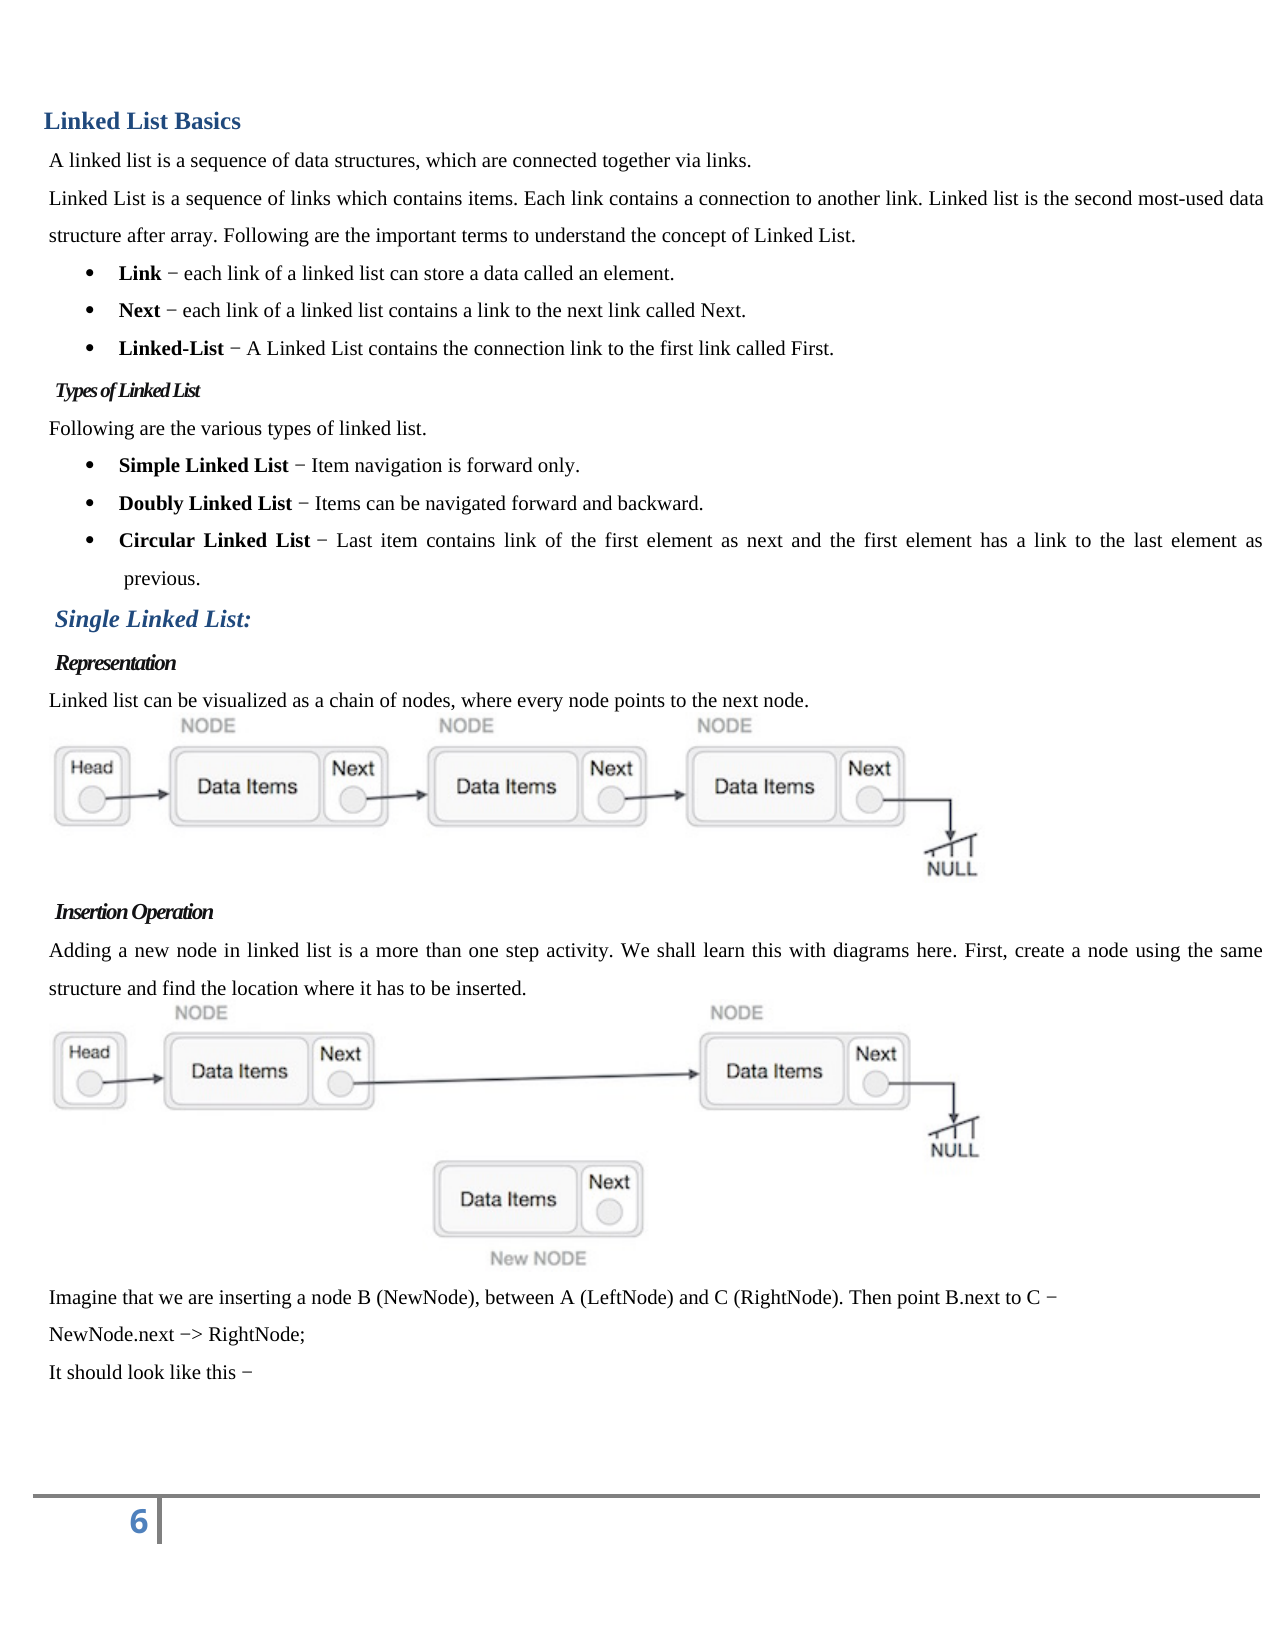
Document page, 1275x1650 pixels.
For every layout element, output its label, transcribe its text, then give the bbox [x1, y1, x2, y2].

list Doubly Linked List − Items can be navigated forward and backward. [86, 477, 1266, 515]
text Following are the various types of linked list. [49, 402, 1266, 440]
text It should look like this − [49, 1346, 1266, 1384]
list Next − each link of a linked list contains a link to the next link called Next. [86, 285, 1266, 322]
text Adding a new node in linked list is a more than one step activity. We shall learn this with diagrams here. First, create a node using the same structure and find the location where it has to be inserted. [49, 925, 1266, 1000]
text Imagine that we are inserting a node B (NewNode), between A (LeftNode) and C (RightNode). Then point B.next to C − [49, 1271, 1266, 1309]
subtitle Types of Linked List [54, 365, 1266, 402]
list Simple Linked List − Item navigation is forward only. [86, 440, 1266, 477]
text NewNode.next −> RightNode; [49, 1309, 1266, 1346]
picture [48, 712, 986, 883]
subtitle Representation [54, 637, 1266, 675]
list Linked-List − A Linked List contains the connection link to the first link called First. [86, 322, 1266, 360]
text Linked List Basics [44, 106, 1271, 135]
picture [48, 999, 986, 1272]
text A linked list is a sequence of data structures, which are connected together via links. [49, 135, 1266, 172]
list Circular Linked List − Last item contains link of the first element as next and the first element has a link to the last element as previous. [86, 515, 1266, 590]
text Linked list can be visualized as a chain of nodes, where every node points to the next node. [49, 675, 1266, 712]
subtitle Single Linked List: [54, 595, 1266, 632]
text Linked List is a sequence of links which contains items. Each link contains a connection to another link. Linked list is the second most-used data structure after array. Following are the important terms to understand the concept of Linked List. [49, 172, 1266, 247]
subtitle Insertion Operation [54, 887, 1266, 925]
list Link − each link of a linked list can store a data called an element. [86, 247, 1266, 285]
